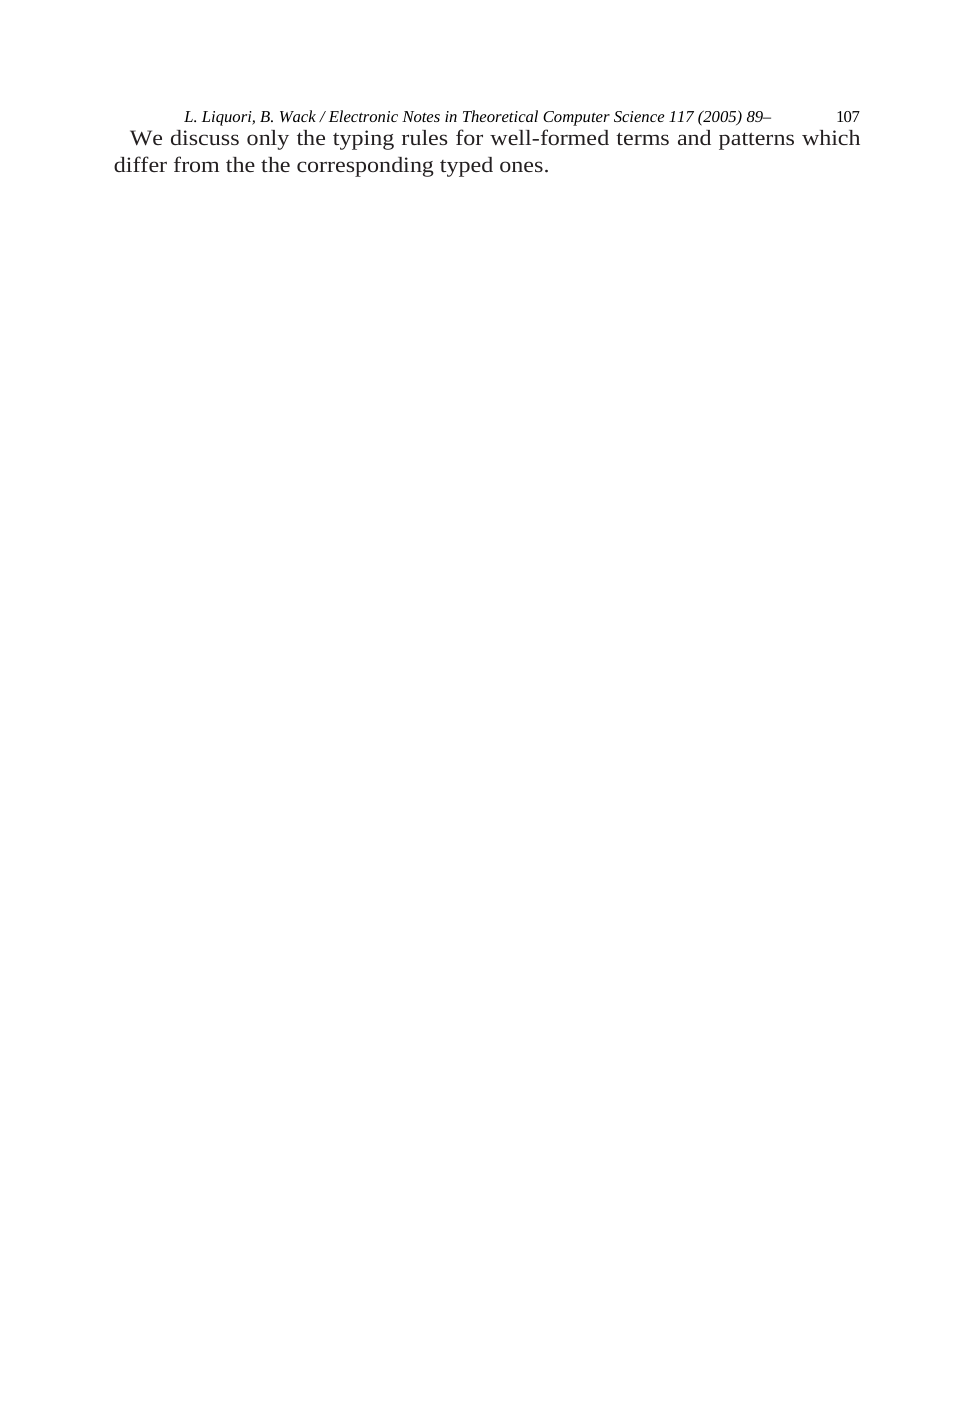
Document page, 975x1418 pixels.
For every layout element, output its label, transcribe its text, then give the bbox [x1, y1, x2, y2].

text We discuss only the typing rules for well-formed terms and patterns which differ from the the corresponding typed ones. [113, 125, 862, 177]
